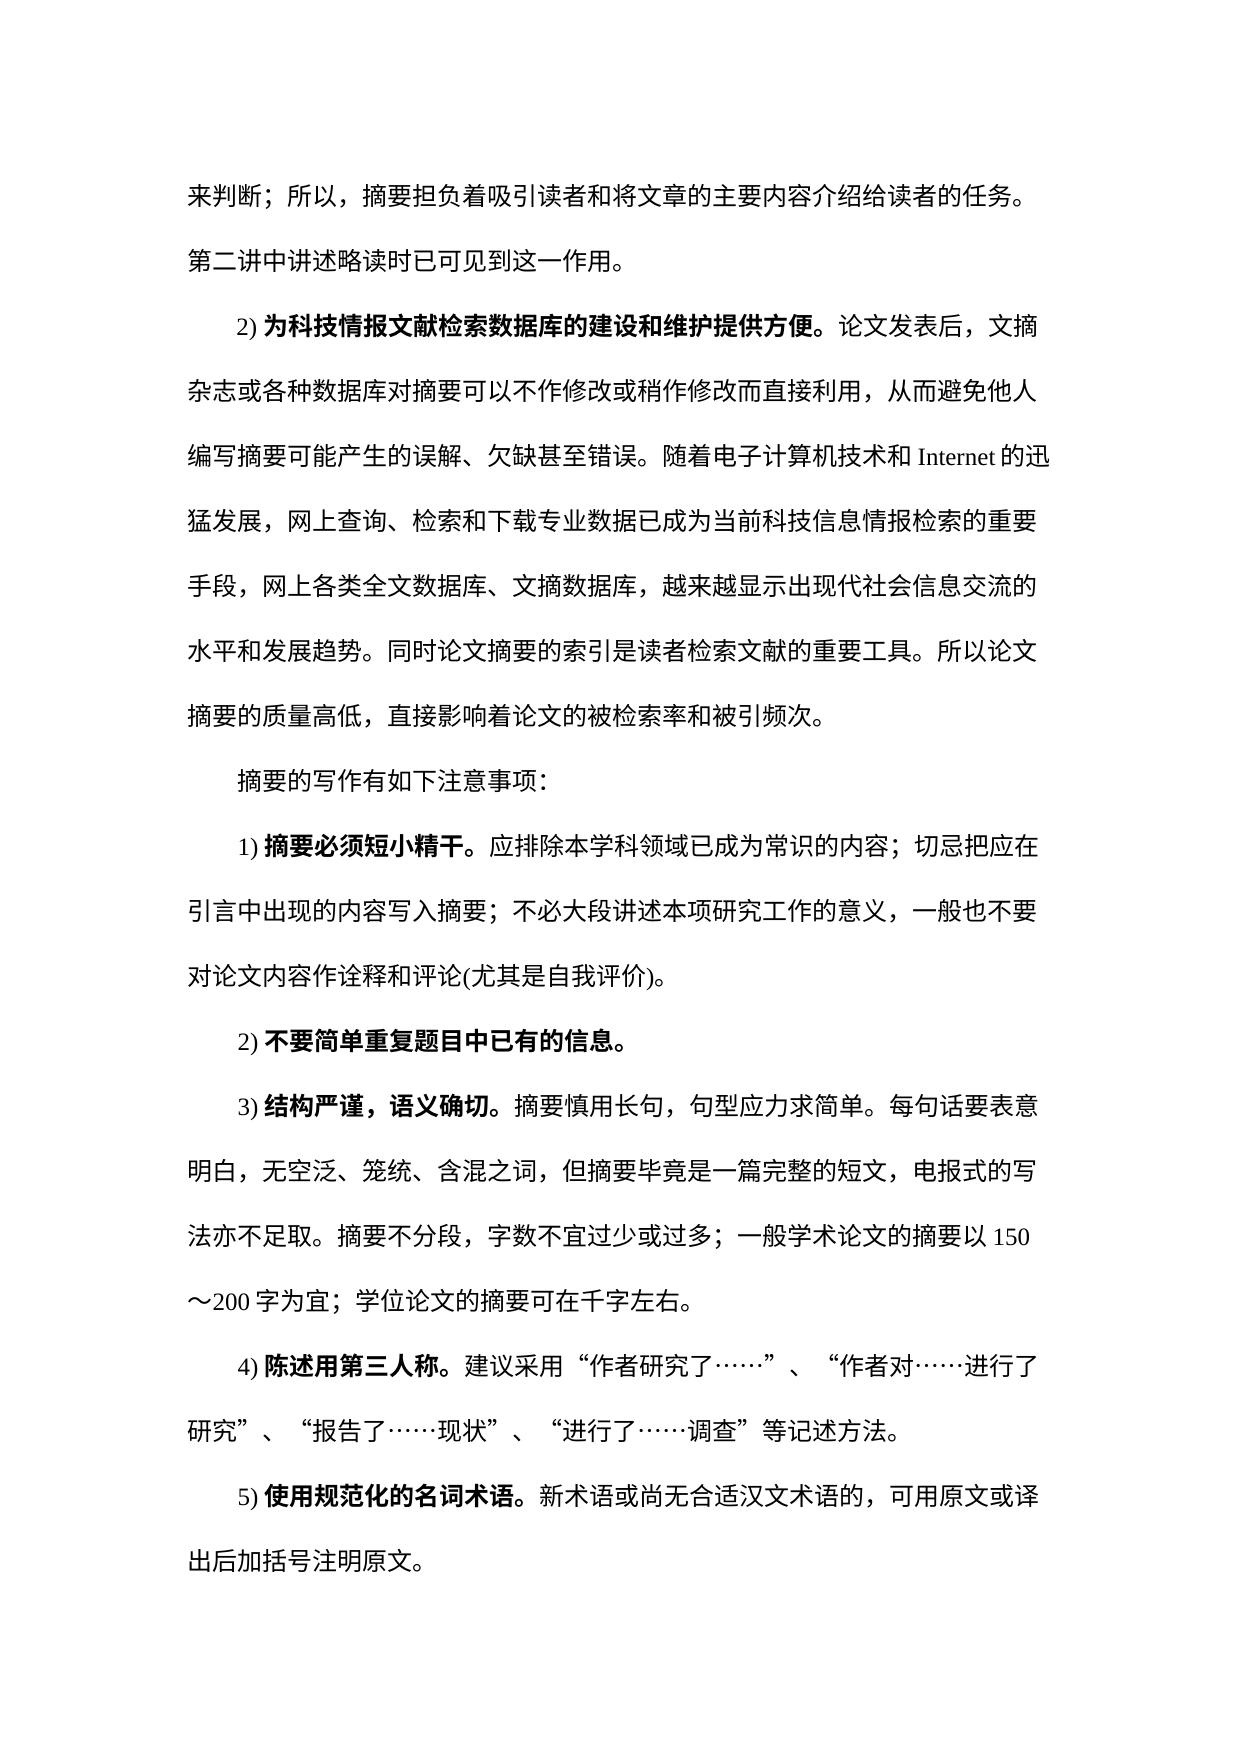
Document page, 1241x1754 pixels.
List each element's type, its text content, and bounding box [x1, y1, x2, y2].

text 5) 使用规范化的名词术语。新术语或尚无合适汉文术语的，可用原文或译出后加括号注明原文。 [187, 1462, 1053, 1592]
text 3) 结构严谨，语义确切。摘要慎用长句，句型应力求简单。每句话要表意明白，无空泛、笼统、含混之词，但摘要毕竟是一篇完整的短文，电报式的写法亦不足取。摘要不分段，字数不宜过少或过多；一般学术论文的摘要以150～200字为宜；学位论文的摘要可在千字左右。 [187, 1072, 1053, 1332]
text 1) 摘要必须短小精干。应排除本学科领域已成为常识的内容；切忌把应在引言中出现的内容写入摘要；不必大段讲述本项研究工作的意义，一般也不要对论文内容作诠释和评论(尤其是自我评价)。 [187, 812, 1053, 1007]
text 4) 陈述用第三人称。建议采用“作者研究了……”、“作者对……进行了研究”、“报告了……现状”、“进行了……调查”等记述方法。 [187, 1332, 1053, 1462]
text 2) 不要简单重复题目中已有的信息。 [187, 1007, 1053, 1072]
text 摘要的写作有如下注意事项： [187, 747, 1053, 812]
text 2) 为科技情报文献检索数据库的建设和维护提供方便。论文发表后，文摘杂志或各种数据库对摘要可以不作修改或稍作修改而直接利用，从而避免他人编写摘要可能产生的误解、欠缺甚至错误。随着电子计算机技术和Internet的迅猛发展，网上查询、检索和下载专业数据已成为当前科技信息情报检索的重要手段，网上各类全文数据库、文摘数据库，越来越显示出现代社会信息交流的水平和发展趋势。同时论文摘要的索引是读者检索文献的重要工具。所以论文摘要的质量高低，直接影响着论文的被检索率和被引频次。 [187, 292, 1053, 747]
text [187, 162, 1053, 292]
